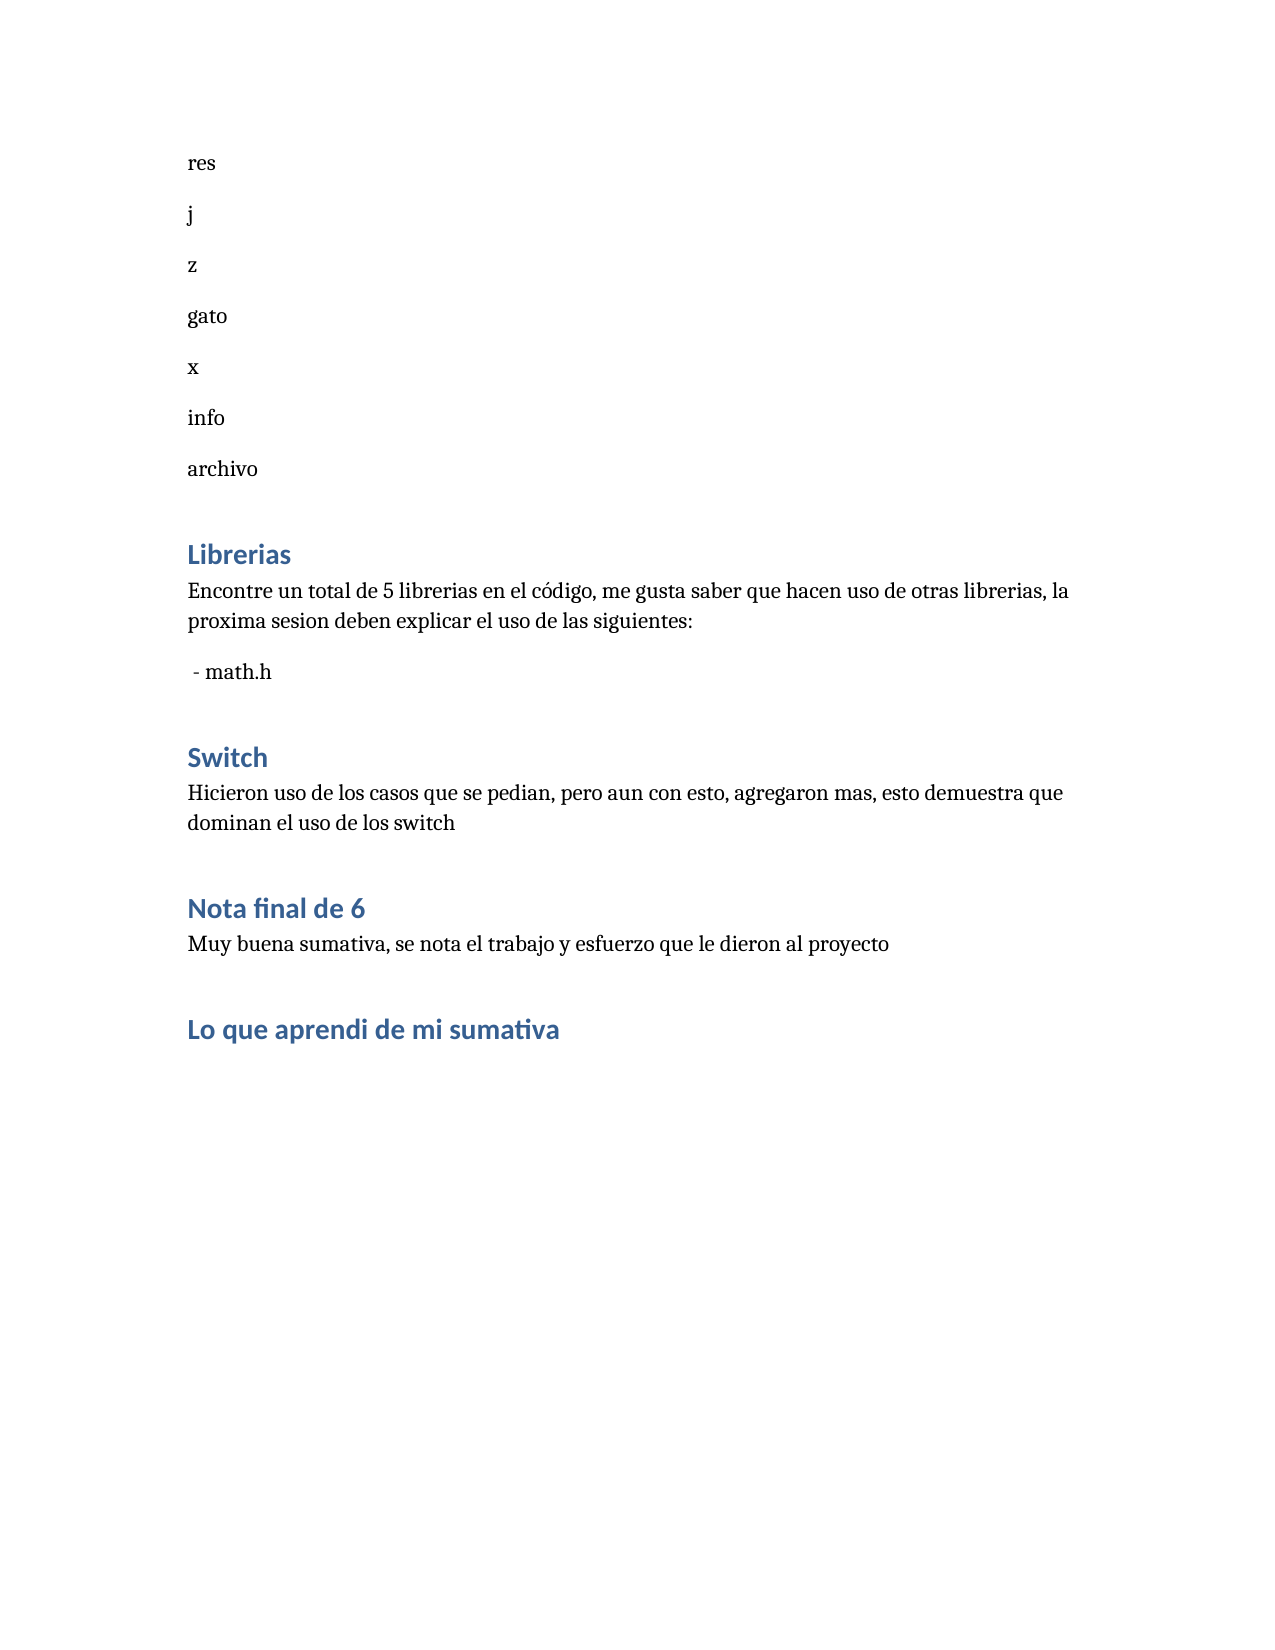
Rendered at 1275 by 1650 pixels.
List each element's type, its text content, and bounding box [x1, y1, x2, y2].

text res [187, 150, 1087, 176]
text z [187, 252, 1087, 278]
text archivo [187, 456, 1087, 483]
subtitle Lo que aprendi de mi sumativa [187, 1011, 1087, 1047]
text j [187, 201, 1087, 227]
subtitle Nota final de 6 [187, 890, 1087, 926]
text Hicieron uso de los casos que se pedian, pero aun con esto, agregaron mas, esto demuestra que dominan el uso de los switch [187, 780, 1087, 836]
text info [187, 405, 1087, 432]
subtitle Librerias [187, 536, 1087, 572]
text Encontre un total de 5 librerias en el código, me gusta saber que hacen uso de otras librerias, la proxima sesion deben explicar el uso de las siguientes: [187, 577, 1087, 634]
subtitle Switch [187, 739, 1087, 774]
text gato [187, 303, 1087, 329]
text x [187, 354, 1087, 381]
text - math.h [187, 659, 1087, 685]
text Muy buena sumativa, se nota el trabajo y esfuerzo que le dieron al proyecto [187, 931, 1087, 957]
